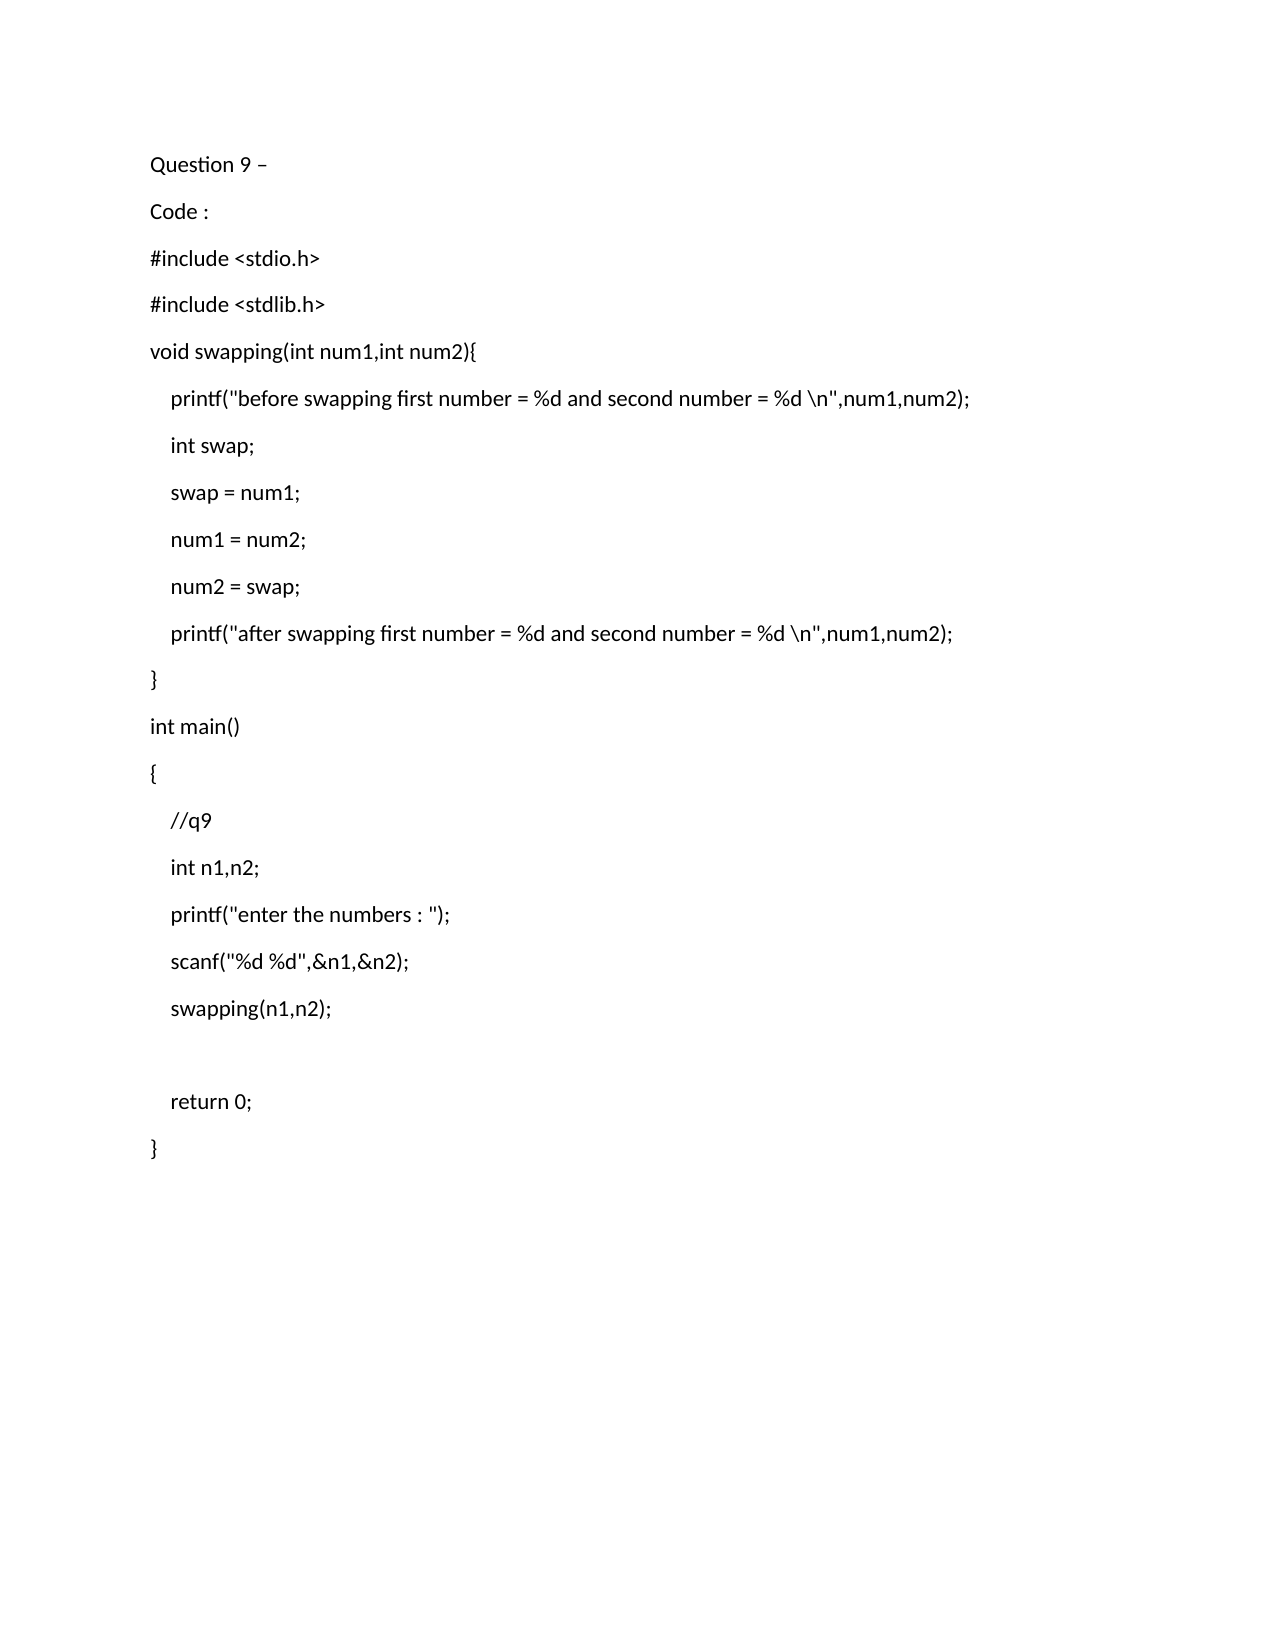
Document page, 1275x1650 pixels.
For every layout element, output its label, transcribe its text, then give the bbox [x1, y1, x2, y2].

text num2 = swap; [150, 572, 1125, 600]
text scanf("%d %d",&n1,&n2); [150, 947, 1125, 975]
text Question 9 – [150, 150, 1125, 178]
text int swap; [150, 431, 1125, 459]
text { [150, 759, 1125, 787]
text printf("enter the numbers : "); [150, 900, 1125, 928]
text //q9 [150, 806, 1125, 834]
text #include <stdio.h> [150, 244, 1125, 272]
text } [150, 1134, 1125, 1162]
text int main() [150, 712, 1125, 741]
text printf("before swapping first number = %d and second number = %d \n",num1,num2); [150, 384, 1125, 412]
text swapping(n1,n2); [150, 994, 1125, 1022]
text int n1,n2; [150, 853, 1125, 881]
text printf("after swapping first number = %d and second number = %d \n",num1,num2); [150, 619, 1125, 647]
text void swapping(int num1,int num2){ [150, 337, 1125, 366]
text #include <stdlib.h> [150, 291, 1125, 319]
text return 0; [150, 1087, 1125, 1116]
text } [150, 666, 1125, 694]
text Code : [150, 197, 1125, 225]
text num1 = num2; [150, 525, 1125, 553]
text swap = num1; [150, 478, 1125, 506]
